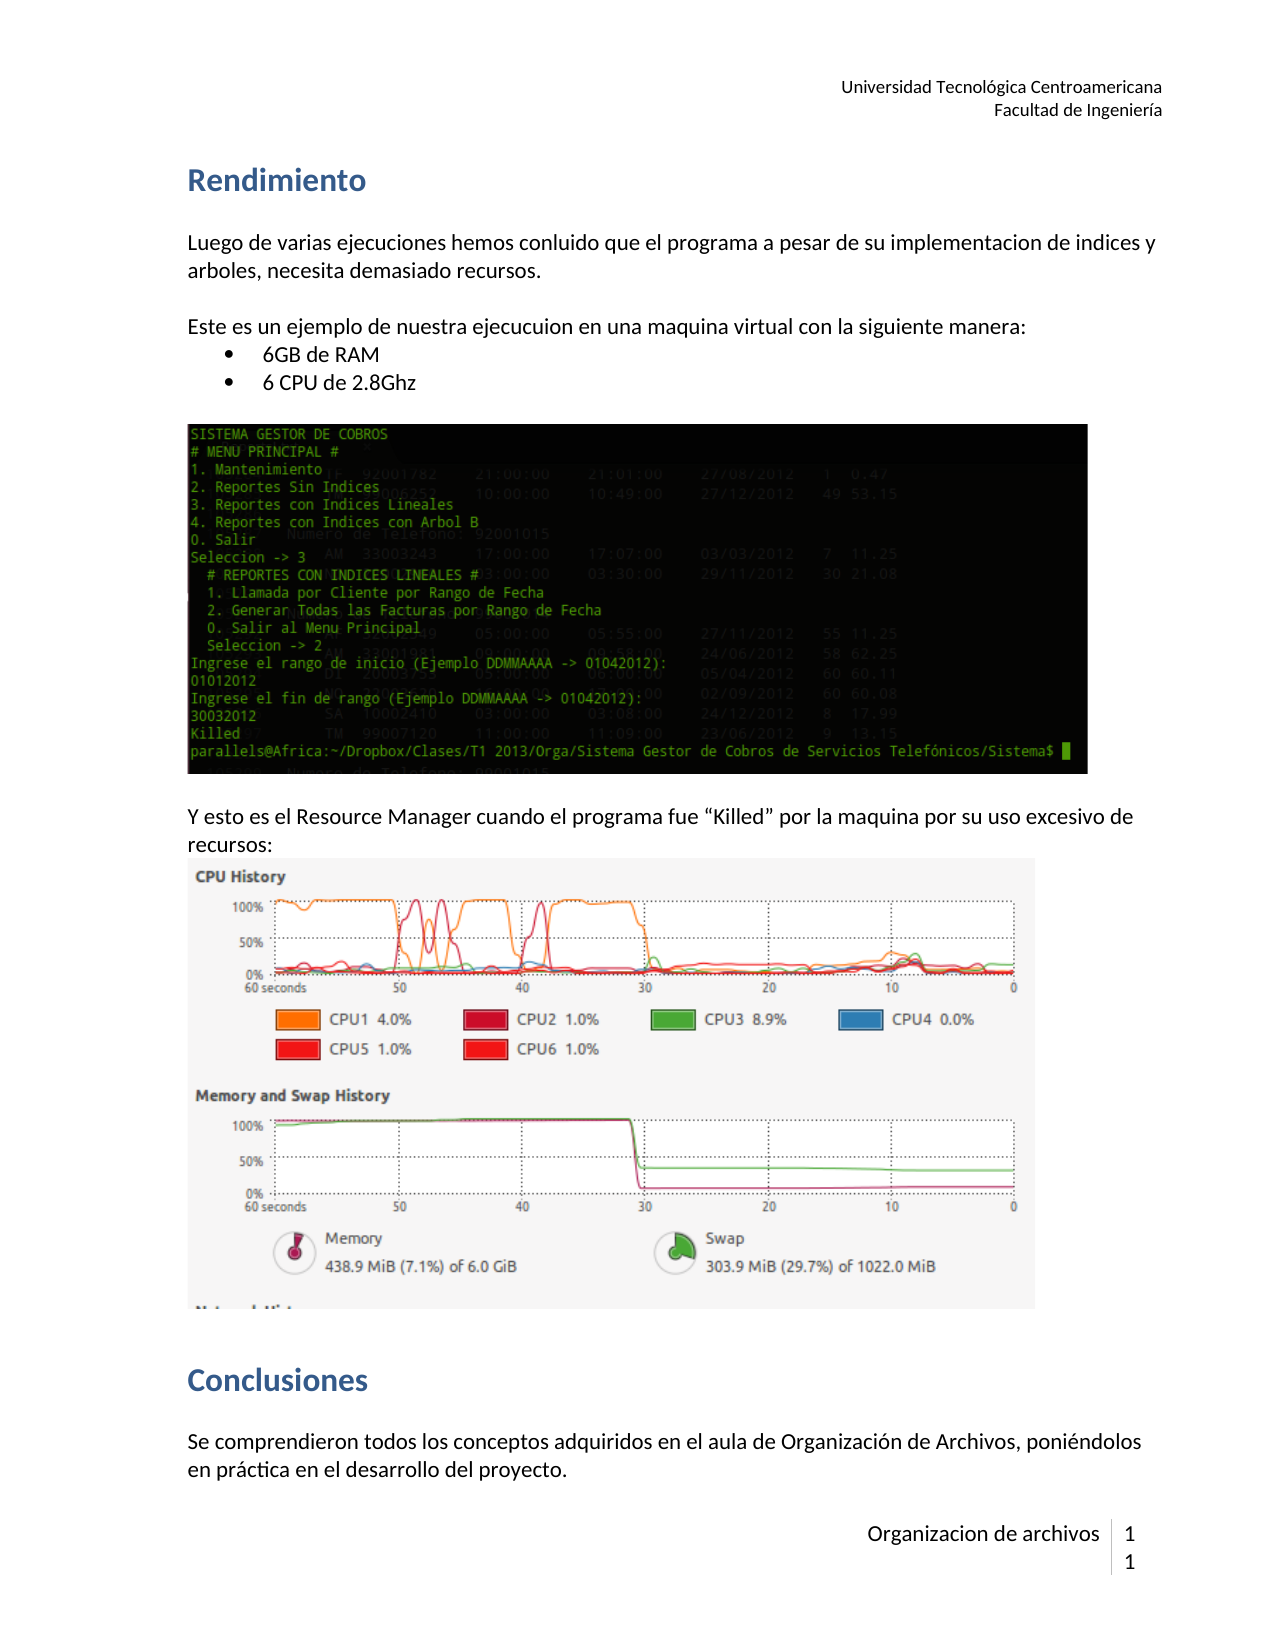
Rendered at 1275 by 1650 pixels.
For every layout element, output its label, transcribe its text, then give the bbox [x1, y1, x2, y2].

subtitle Rendimiento [187, 159, 1162, 200]
subtitle Conclusiones [187, 1359, 1162, 1399]
list 6GB de RAM [225, 340, 1162, 368]
text Se comprendieron todos los conceptos adquiridos en el aula de Organización de Archivos, poniéndolos en práctica en el desarrollo del proyecto. [187, 1427, 1162, 1483]
text Y esto es el Resource Manager cuando el programa fue “Killed” por la maquina por su uso excesivo de recursos: [187, 802, 1162, 858]
list 6 CPU de 2.8Ghz [225, 368, 1162, 396]
picture [187, 424, 1088, 774]
text Este es un ejemplo de nuestra ejecucuion en una maquina virtual con la siguiente manera: [187, 312, 1162, 340]
text Luego de varias ejecuciones hemos conluido que el programa a pesar de su implementacion de indices y arboles, necesita demasiado recursos. [187, 228, 1162, 284]
picture [187, 858, 1036, 1309]
